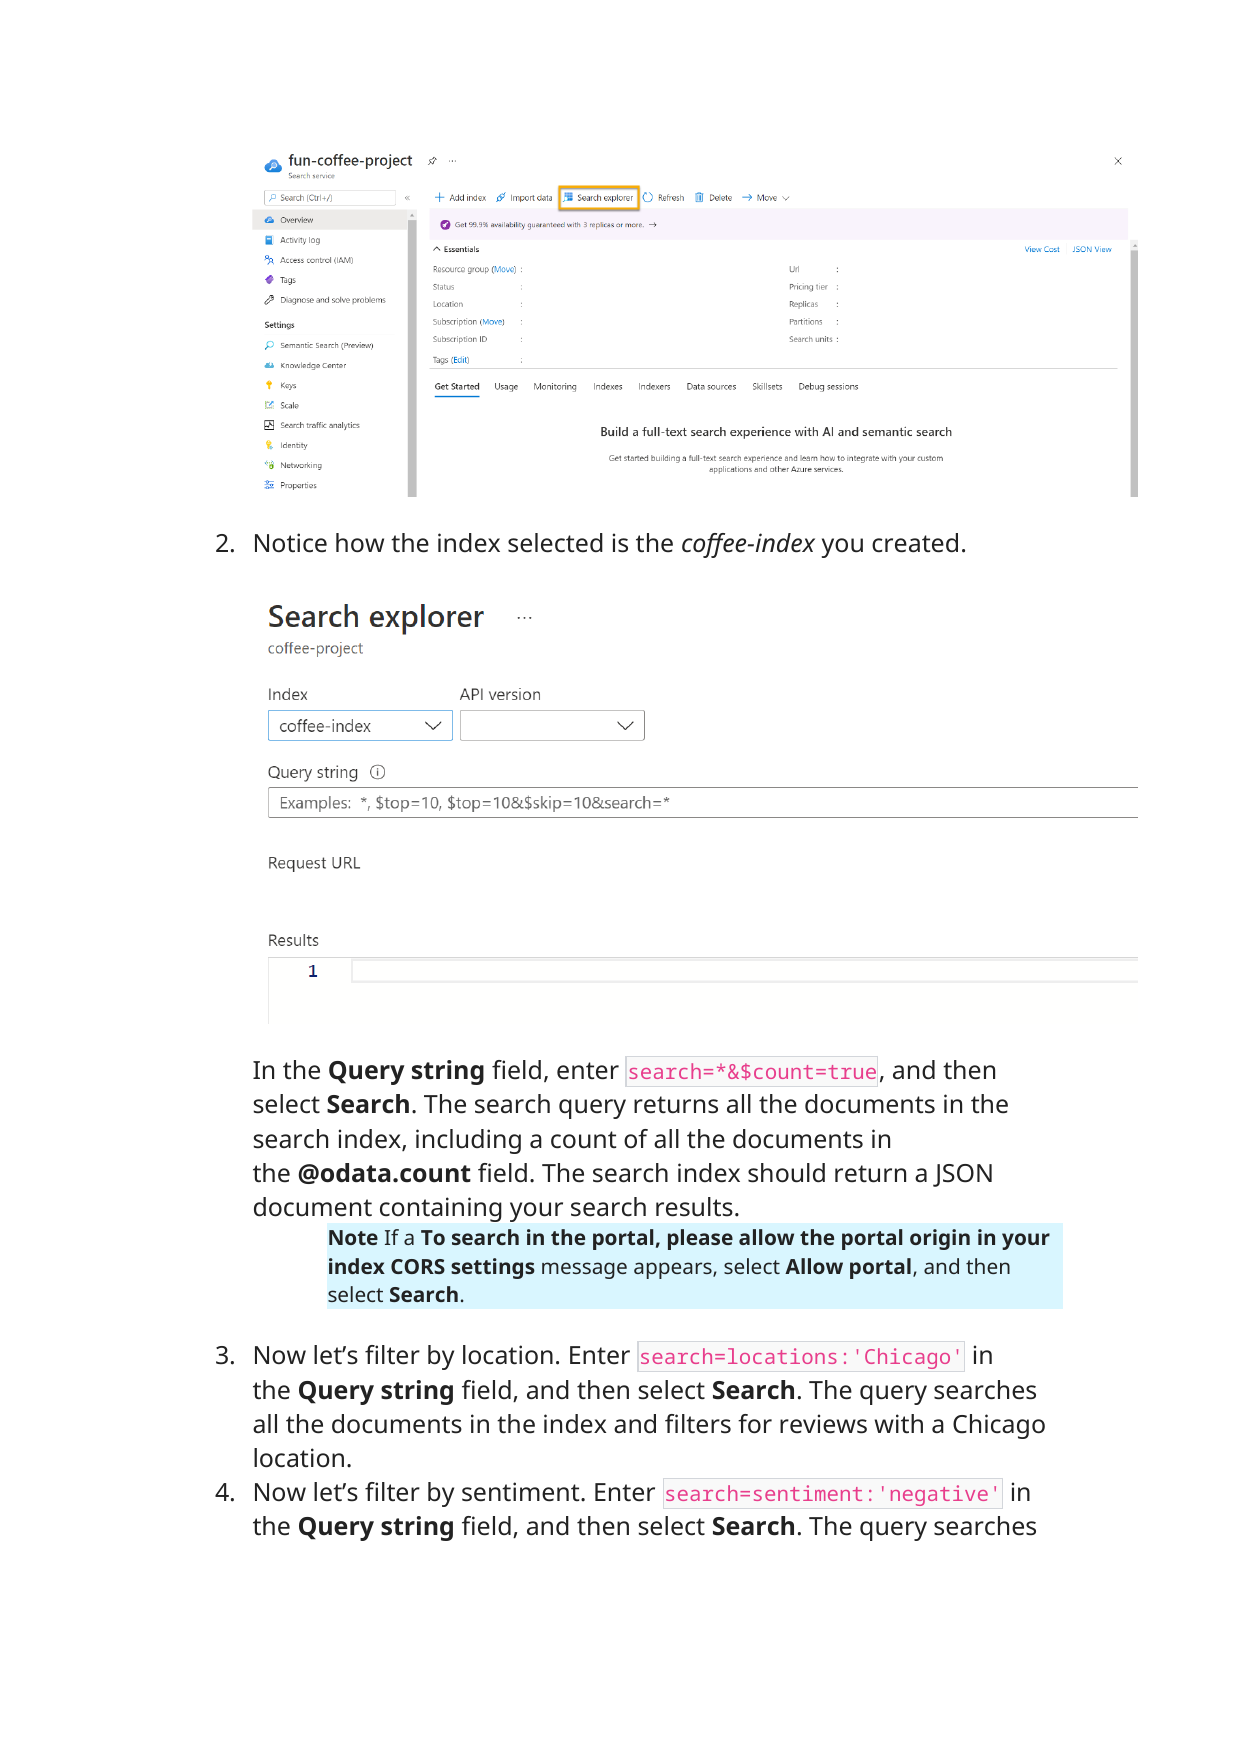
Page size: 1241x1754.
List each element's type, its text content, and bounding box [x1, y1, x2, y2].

text Note If a To search in the portal, please allow the portal origin in your index CORS settings message appears, select Allow portal, and then select Search. [327, 1223, 1063, 1309]
text In the Query string field, enter search=*&$count=true, and then select Search. The search query returns all the documents in the search index, including a count of all the documents in the @odata.count field. The search index should return a JSON document containing your search results. [252, 1053, 1063, 1223]
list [215, 1474, 1063, 1543]
list Now let’s filter by location. Enter search=locations:'Chicago' in the Query string field, and then select Search. The query searches all the documents in the index and filters for reviews with a Chicago location. [215, 1338, 1063, 1474]
picture [252, 147, 1138, 497]
list Notice how the index selected is the coffee-index you created. [215, 525, 1063, 559]
picture [252, 588, 1138, 1024]
